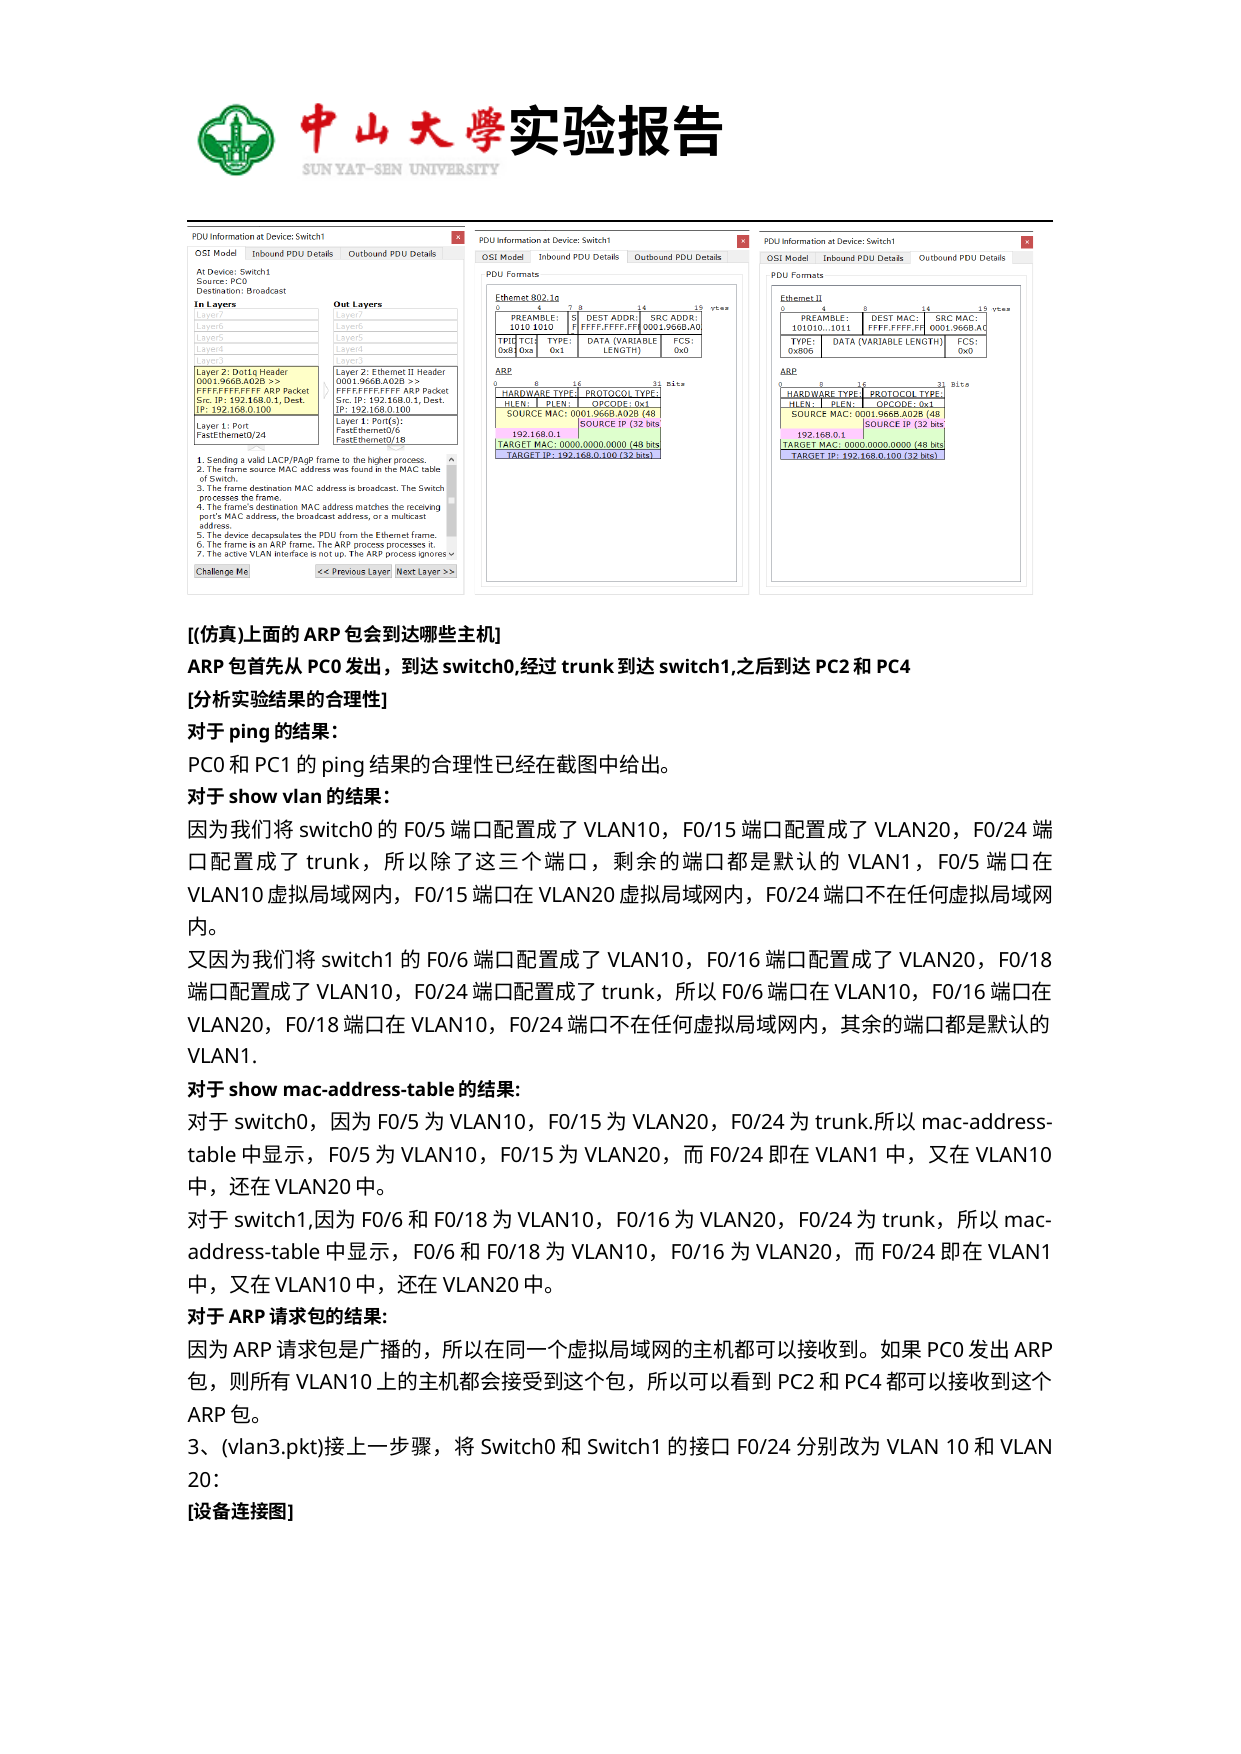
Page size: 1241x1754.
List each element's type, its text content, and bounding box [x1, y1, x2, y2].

text 对于show vlan的结果： [187, 779, 1053, 812]
text 对于ping的结果： [187, 714, 1053, 747]
text 又因为我们将switch1的F0/6端口配置成了VLAN10，F0/16端口配置成了VLAN20，F0/18端口配置成了VLAN10，F0/24端口配置成了trunk，所以F0/6端口在VLAN10，F0/16端口在VLAN20，F0/18端口在VLAN10，F0/24端口不在任何虚拟局域网内，其余的端口都是默认的VLAN1. [187, 942, 1053, 1072]
text [分析实验结果的合理性] [187, 682, 1053, 714]
text 因为我们将switch0的F0/5端口配置成了VLAN10，F0/15端口配置成了VLAN20，F0/24端口配置成了trunk，所以除了这三个端口，剩余的端口都是默认的VLAN1，F0/5端口在VLAN10虚拟局域网内，F0/15端口在VLAN20虚拟局域网内，F0/24端口不在任何虚拟局域网内。 [187, 812, 1053, 942]
picture [474, 230, 750, 595]
text 因为ARP请求包是广播的，所以在同一个虚拟局域网的主机都可以接收到。如果PC0发出ARP包，则所有VLAN10上的主机都会接受到这个包，所以可以看到PC2和PC4都可以接收到这个ARP包。 [187, 1332, 1053, 1429]
text [设备连接图] [187, 1494, 1053, 1527]
text ARP包首先从PC0发出，到达switch0,经过trunk到达switch1,之后到达PC2和PC4 [187, 649, 1053, 682]
text 对于ARP请求包的结果: [187, 1299, 1053, 1332]
picture [759, 231, 1034, 595]
text 对于switch0，因为F0/5为VLAN10，F0/15为VLAN20，F0/24为trunk.所以mac-address-table中显示，F0/5为VLAN10，F0/15为VLAN20，而F0/24即在VLAN1中，又在VLAN10中，还在VLAN20中。 [187, 1104, 1053, 1202]
text PC0和PC1的ping结果的合理性已经在截图中给出。 [187, 747, 1053, 779]
text 对于switch1,因为F0/6和F0/18为VLAN10，F0/16为VLAN20，F0/24为trunk，所以mac-address-table中显示，F0/6和F0/18为VLAN10，F0/16为VLAN20，而F0/24即在VLAN1中，又在VLAN10中，还在VLAN20中。 [187, 1202, 1053, 1299]
text [(仿真)上面的ARP包会到达哪些主机] [187, 617, 1053, 649]
text 3、(vlan3.pkt)接上一步骤，将Switch0和Switch1的接口F0/24分别改为VLAN 10和VLAN 20： [187, 1429, 1053, 1494]
picture [187, 226, 465, 595]
picture [187, 98, 508, 182]
text 对于show mac-address-table的结果: [187, 1072, 1053, 1104]
